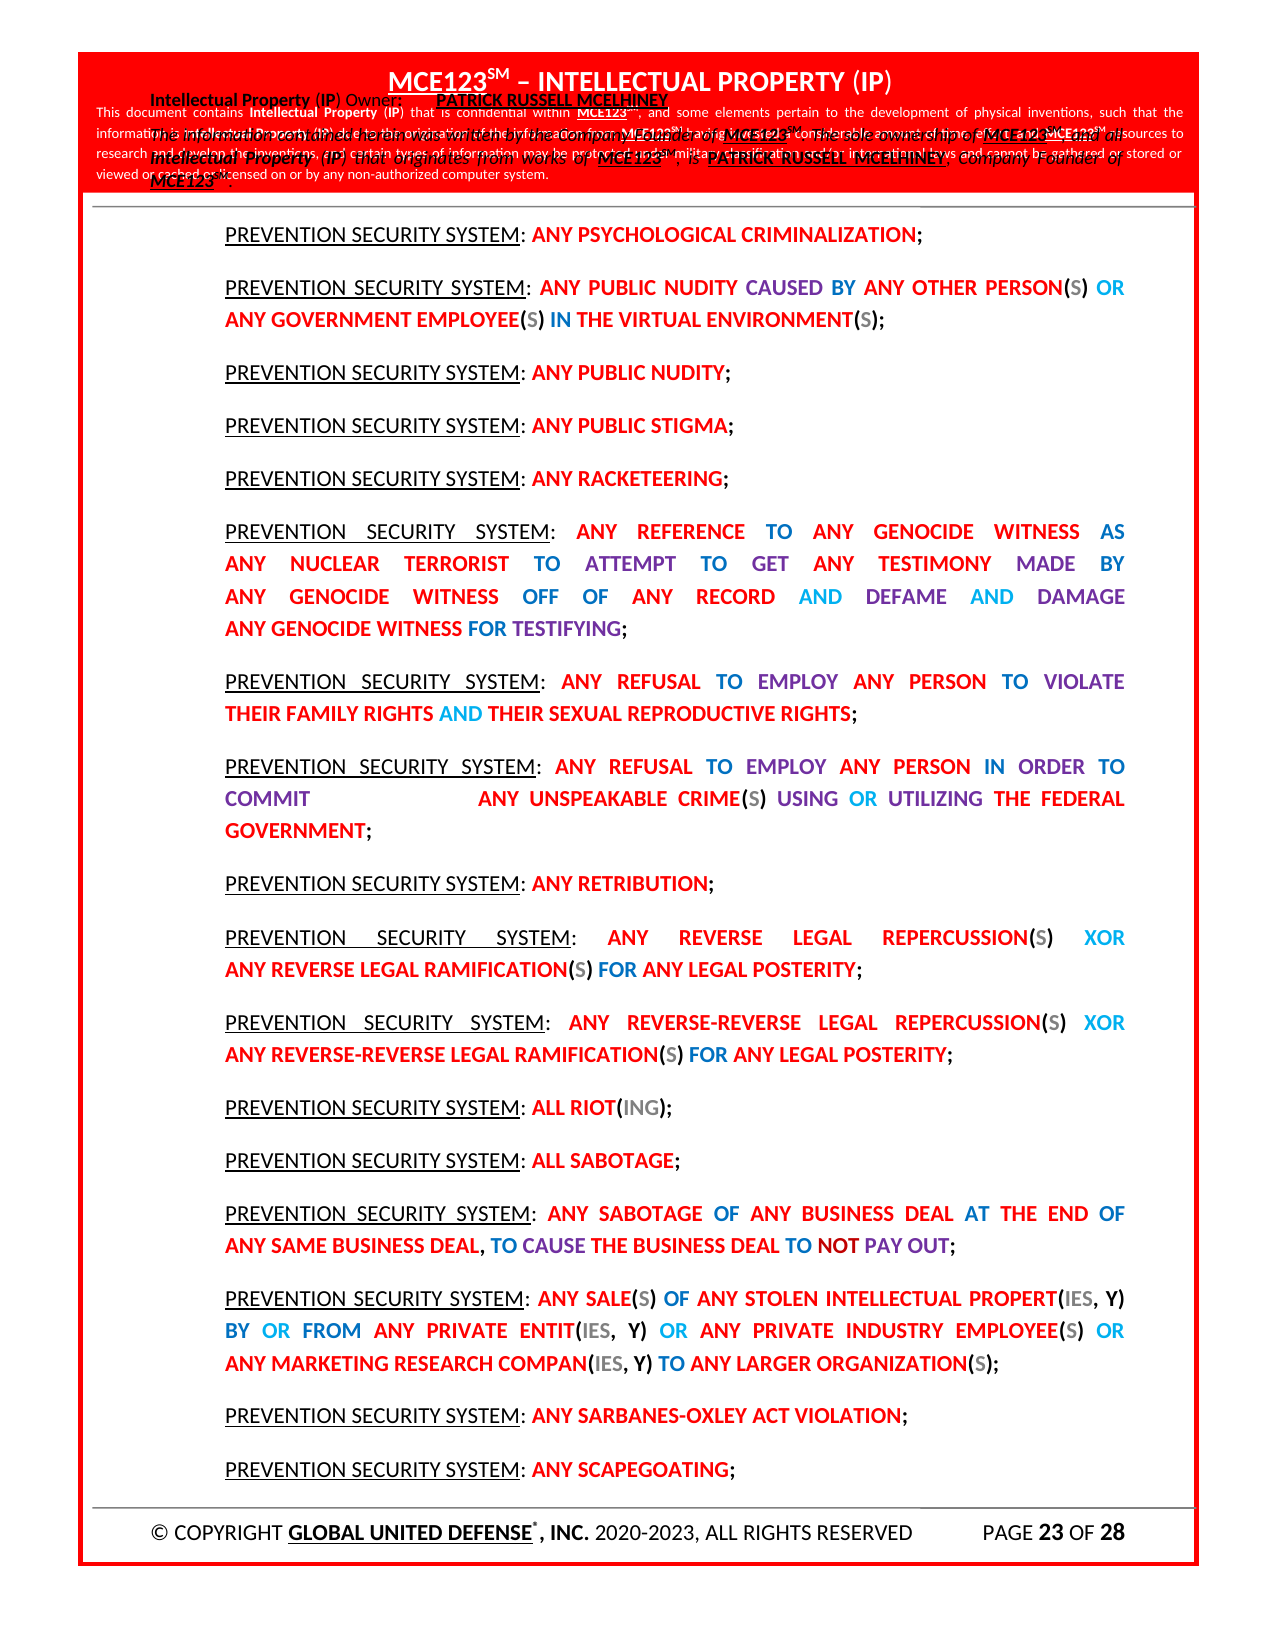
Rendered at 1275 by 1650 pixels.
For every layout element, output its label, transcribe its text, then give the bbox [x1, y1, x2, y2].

text PREVENTION SECURITY SYSTEM: ANY PSYCHOLOGICAL CRIMINALIZATION; [225, 220, 1125, 248]
text PREVENTION SECURITY SYSTEM: ANY REFUSAL TO EMPLOY ANY PERSON IN ORDER TO COMMIT ANY UNSPEAKABLE CRIME(S) USING OR UTILIZING THE FEDERAL GOVERNMENT; [225, 752, 1125, 844]
text PREVENTION SECURITY SYSTEM: ANY RETRIBUTION; [225, 869, 1125, 898]
text PREVENTION SECURITY SYSTEM: ANY PUBLIC NUDITY CAUSED BY ANY OTHER PERSON(S) OR ANY GOVERNMENT EMPLOYEE(S) IN THE VIRTUAL ENVIRONMENT(S); [225, 273, 1125, 333]
text PREVENTION SECURITY SYSTEM: ANY SALE(S) OF ANY STOLEN INTELLECTUAL PROPERT(IES, Y) BY OR FROM ANY PRIVATE ENTIT(IES, Y) OR ANY PRIVATE INDUSTRY EMPLOYEE(S) OR ANY MARKETING RESEARCH COMPAN(IES, Y) TO ANY LARGER ORGANIZATION(S); [225, 1284, 1125, 1377]
text PREVENTION SECURITY SYSTEM: ANY SCAPEGOATING; [225, 1455, 1125, 1483]
text PREVENTION SECURITY SYSTEM: ANY SABOTAGE OF ANY BUSINESS DEAL AT THE END OF ANY SAME BUSINESS DEAL, TO CAUSE THE BUSINESS DEAL TO NOT PAY OUT; [225, 1199, 1125, 1259]
text PREVENTION SECURITY SYSTEM: ANY PUBLIC NUDITY; [225, 358, 1125, 386]
text PREVENTION SECURITY SYSTEM: ANY RACKETEERING; [225, 464, 1125, 492]
text PREVENTION SECURITY SYSTEM: ANY REVERSE LEGAL REPERCUSSION(S) XOR ANY REVERSE LEGAL RAMIFICATION(S) FOR ANY LEGAL POSTERITY; [225, 923, 1125, 983]
text PREVENTION SECURITY SYSTEM: ALL SABOTAGE; [225, 1146, 1125, 1174]
text PREVENTION SECURITY SYSTEM: ANY REFERENCE TO ANY GENOCIDE WITNESS AS ANY NUCLEAR TERRORIST TO ATTEMPT TO GET ANY TESTIMONY MADE BY ANY GENOCIDE WITNESS OFF OF ANY RECORD AND DEFAME AND DAMAGE ANY GENOCIDE WITNESS FOR TESTIFYING; [225, 517, 1125, 642]
text PREVENTION SECURITY SYSTEM: ANY REFUSAL TO EMPLOY ANY PERSON TO VIOLATE THEIR FAMILY RIGHTS AND THEIR SEXUAL REPRODUCTIVE RIGHTS; [225, 667, 1125, 727]
text PREVENTION SECURITY SYSTEM: ANY PUBLIC STIGMA; [225, 411, 1125, 439]
text PREVENTION SECURITY SYSTEM: ALL RIOT(ING); [225, 1093, 1125, 1121]
text PREVENTION SECURITY SYSTEM: ANY REVERSE-REVERSE LEGAL REPERCUSSION(S) XOR ANY REVERSE-REVERSE LEGAL RAMIFICATION(S) FOR ANY LEGAL POSTERITY; [225, 1008, 1125, 1068]
text PREVENTION SECURITY SYSTEM: ANY SARBANES-OXLEY ACT VIOLATION; [225, 1402, 1125, 1430]
